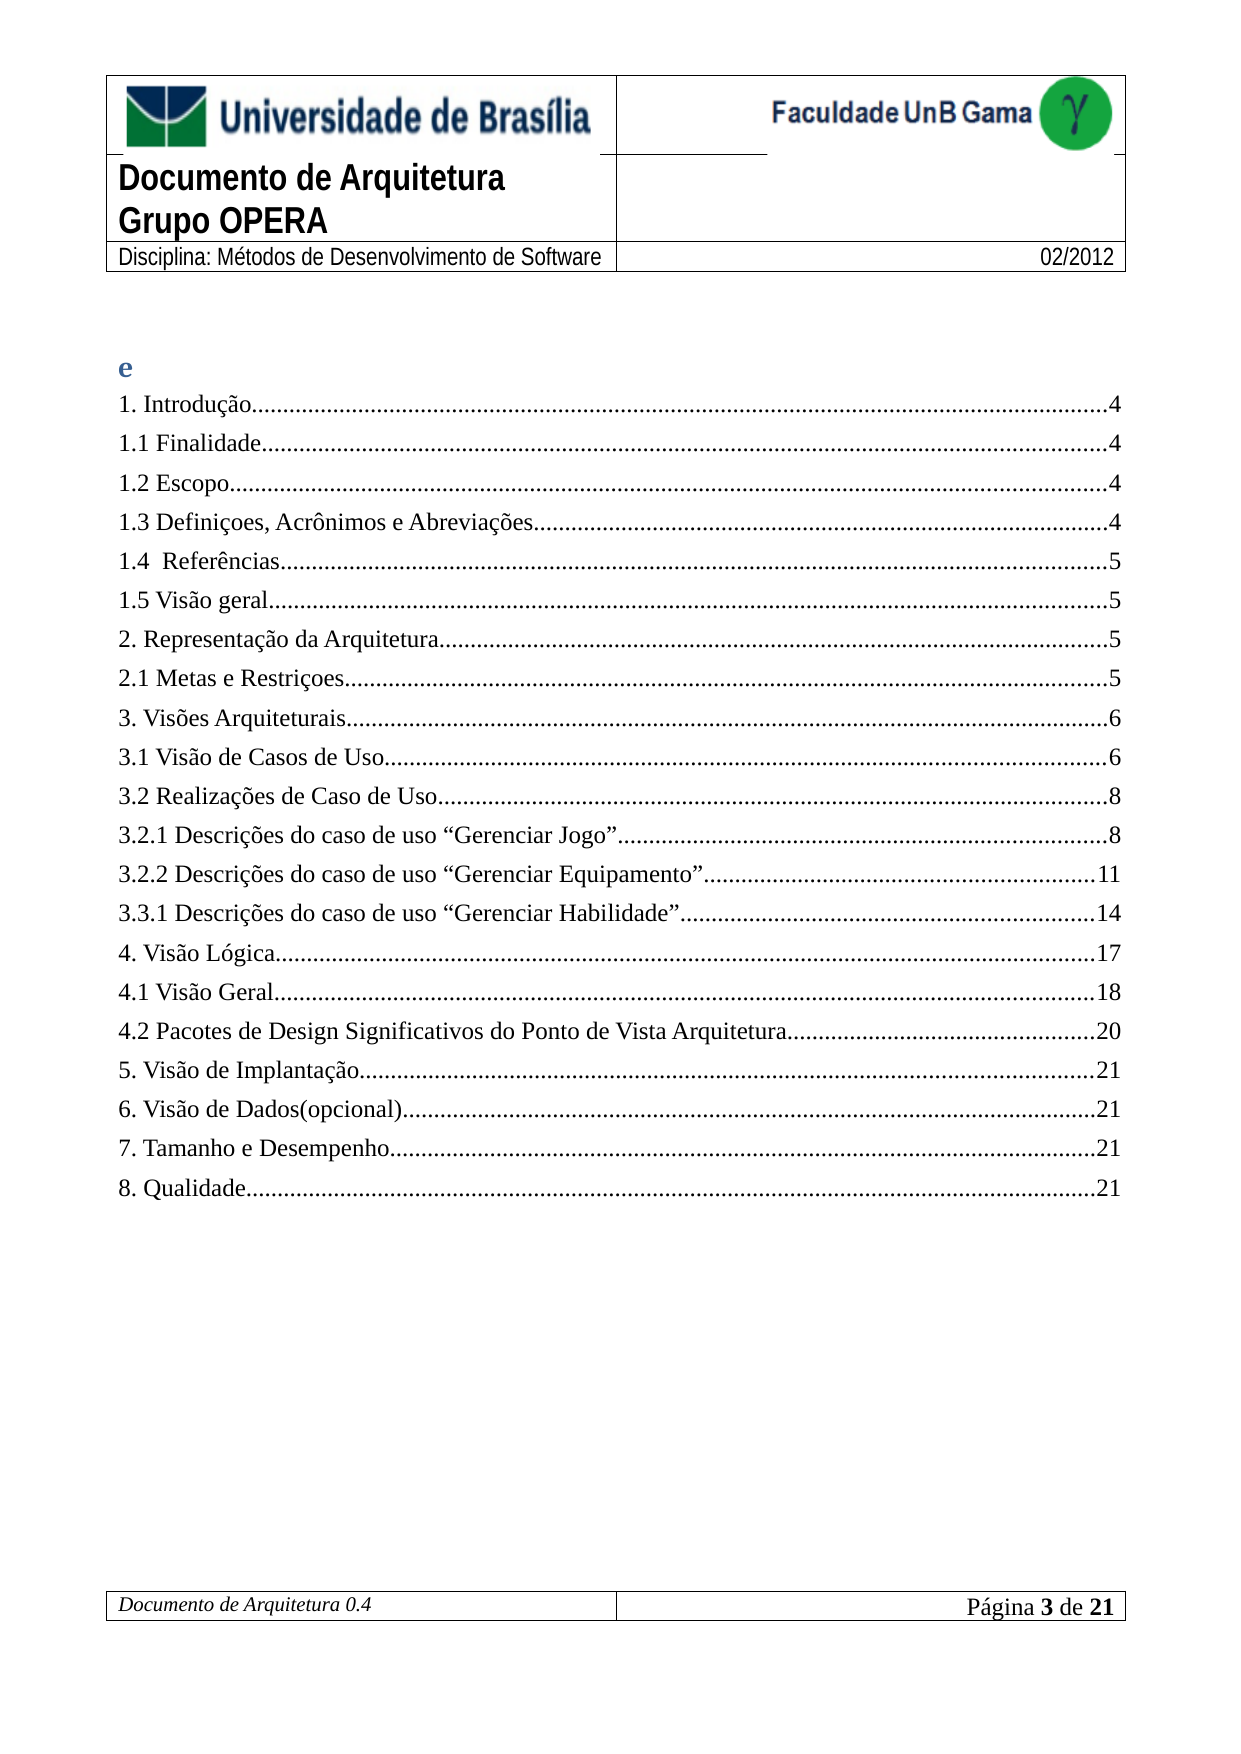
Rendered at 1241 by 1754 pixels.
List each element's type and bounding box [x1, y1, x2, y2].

picture [767, 76, 1115, 155]
picture [123, 76, 600, 155]
